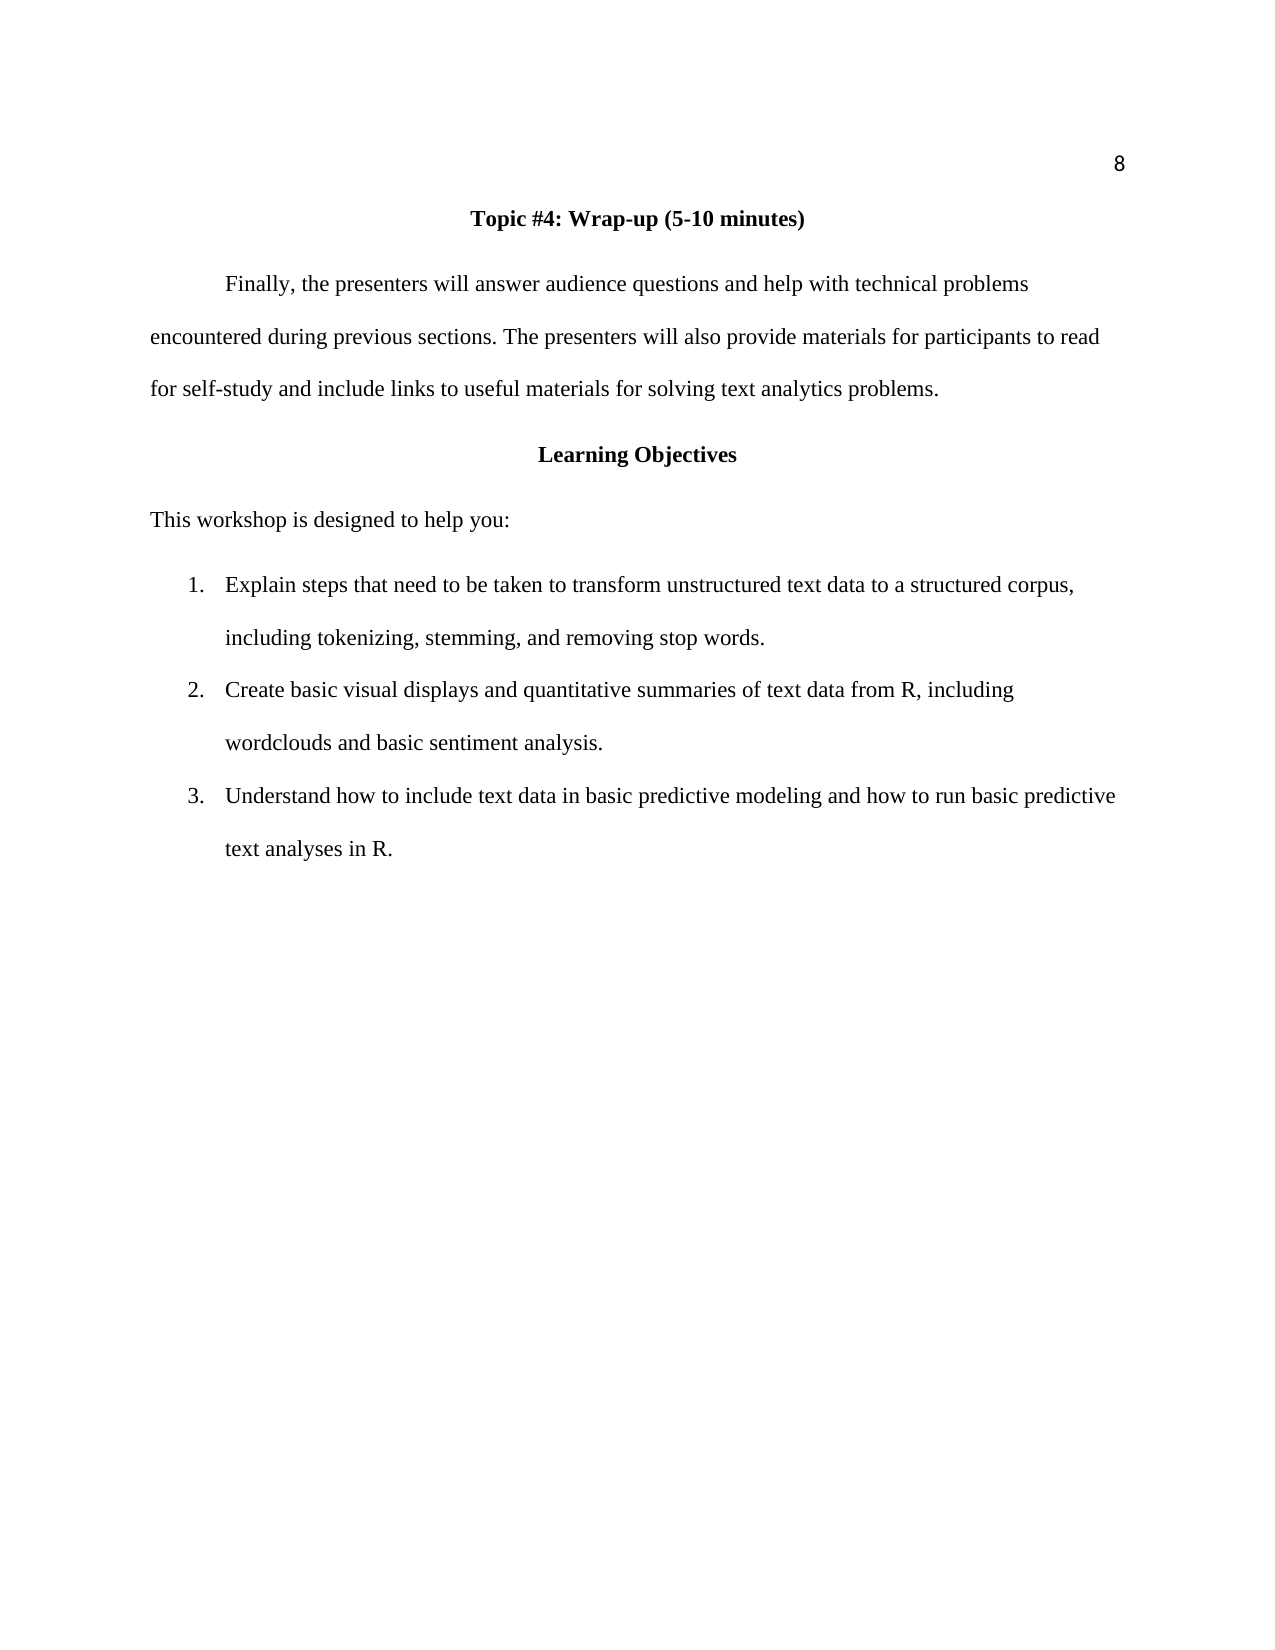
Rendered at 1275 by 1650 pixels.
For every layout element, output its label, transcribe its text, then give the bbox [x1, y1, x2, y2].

list Understand how to include text data in basic predictive modeling and how to run basic predictive text analyses in R. [187, 782, 1125, 861]
text Finally, the presenters will answer audience questions and help with technical problems encountered during previous sections. The presenters will also provide materials for participants to read for self-study and include links to useful materials for solving text analytics problems. [150, 270, 1125, 402]
list Explain steps that need to be taken to transform unstructured text data to a structured corpus, including tokenizing, stemming, and removing stop words. [187, 571, 1125, 650]
text This workshop is designed to help you: [150, 506, 1125, 532]
list Create basic visual displays and quantitative summaries of text data from R, including wordclouds and basic sentiment analysis. [187, 676, 1125, 756]
text Learning Objectives [150, 441, 1125, 467]
text Topic #4: Wrap-up (5-10 minutes) [150, 205, 1125, 231]
